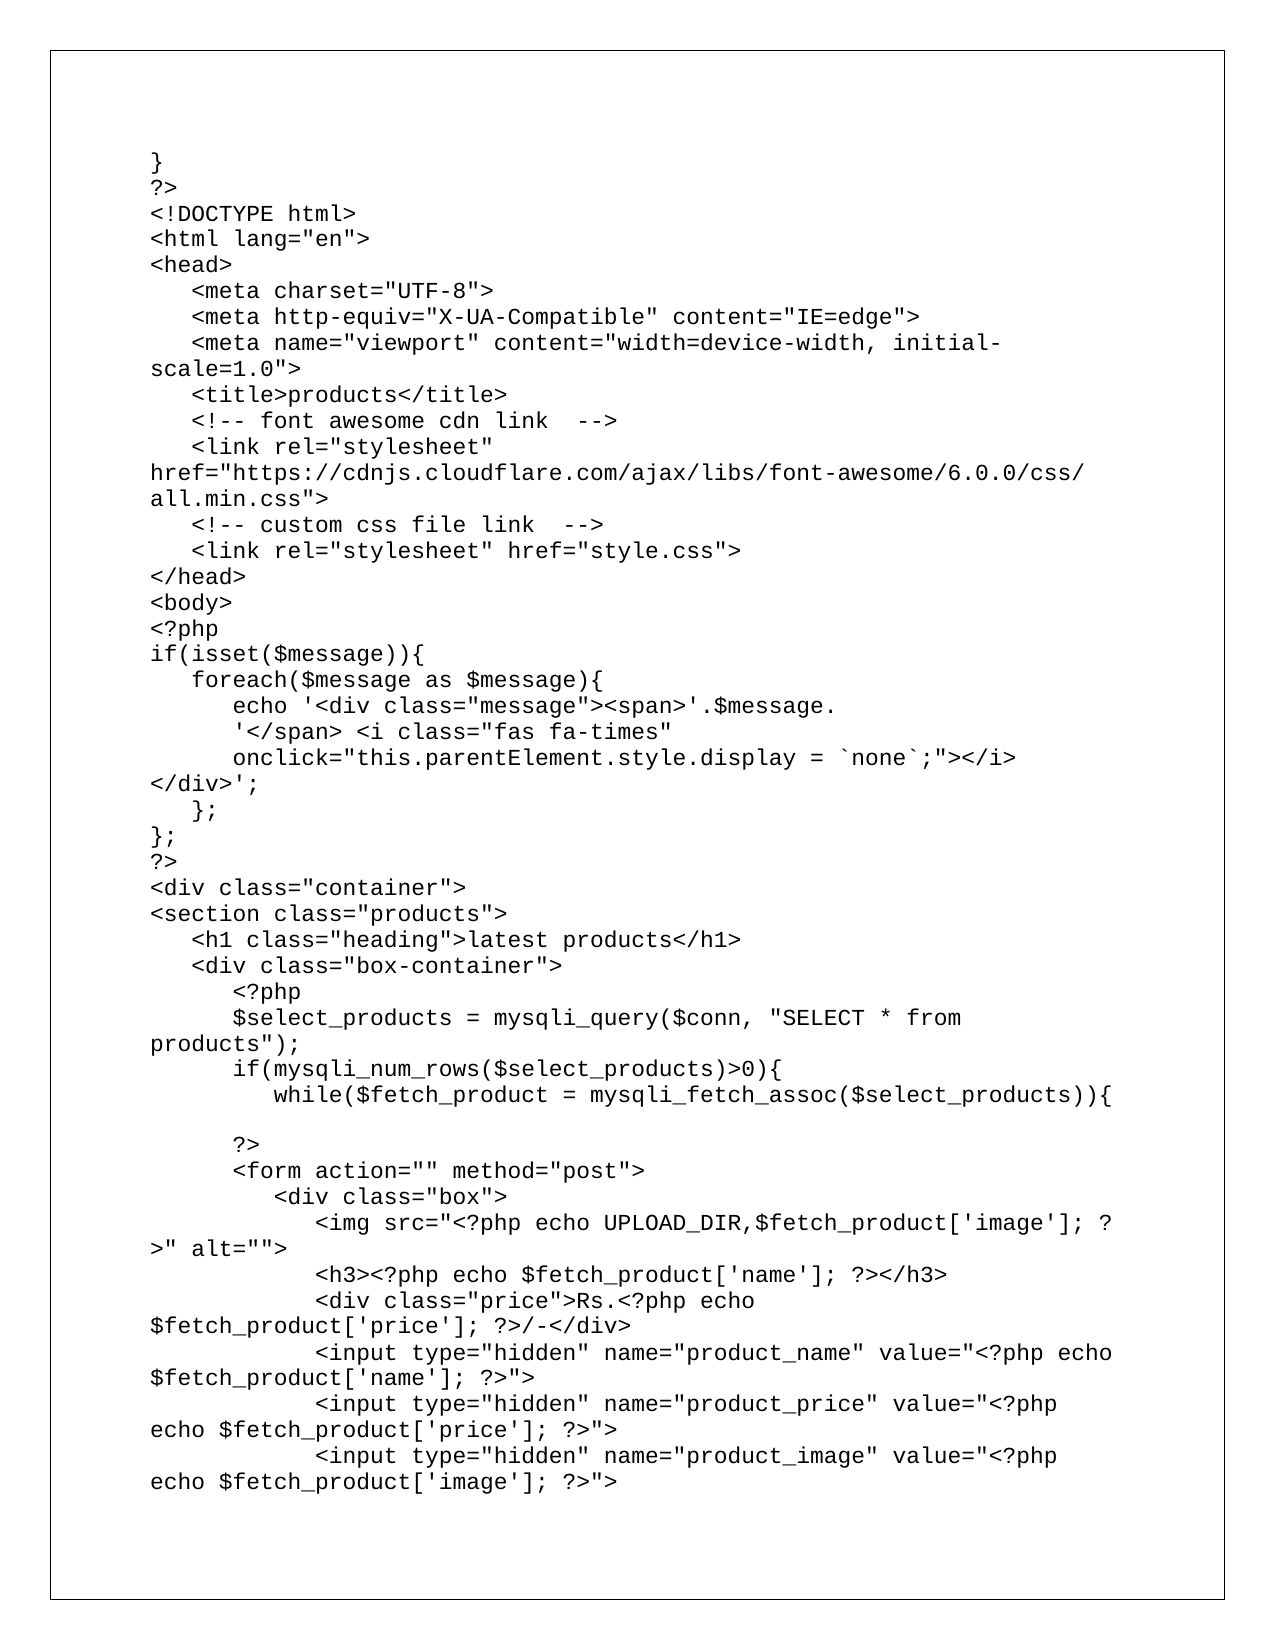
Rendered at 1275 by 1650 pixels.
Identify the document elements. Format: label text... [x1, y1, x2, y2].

text <!-- font awesome cdn link --> [150, 409, 1125, 435]
text <div class="container"> [150, 876, 1125, 902]
text <!-- custom css file link --> [150, 513, 1125, 539]
text foreach($message as $message){ [150, 669, 1125, 695]
text <h1 class="heading">latest products</h1> [150, 928, 1125, 954]
text ?> [150, 176, 1125, 202]
text if(isset($message)){ [150, 643, 1125, 669]
text <div class="box-container"> [150, 954, 1125, 980]
text ?> [150, 1133, 1125, 1159]
text <link rel="stylesheet" href="https://cdnjs.cloudflare.com/ajax/libs/font-awesome/6.0.0/css/all.min.css"> [150, 435, 1125, 513]
text <head> [150, 254, 1125, 280]
text <meta http-equiv="X-UA-Compatible" content="IE=edge"> [150, 306, 1125, 332]
text }; [150, 824, 1125, 850]
text } [150, 150, 1125, 176]
text }; [150, 798, 1125, 824]
text <body> [150, 591, 1125, 617]
text echo '<div class="message"><span>'.$message. [150, 695, 1125, 721]
text <div class="box"> [150, 1185, 1125, 1211]
text '</span> <i class="fas fa-times" [150, 721, 1125, 747]
text <input type="hidden" name="product_price" value="<?php echo $fetch_product['price']; ?>"> [150, 1393, 1125, 1444]
text <html lang="en"> [150, 228, 1125, 254]
text <input type="hidden" name="product_image" value="<?php echo $fetch_product['image']; ?>"> [150, 1444, 1125, 1496]
text onclick="this.parentElement.style.display = `none`;"></i> </div>'; [150, 747, 1125, 798]
text <div class="price">Rs.<?php echo $fetch_product['price']; ?>/-</div> [150, 1289, 1125, 1341]
text ?> [150, 850, 1125, 876]
text <link rel="stylesheet" href="style.css"> [150, 539, 1125, 565]
text </head> [150, 565, 1125, 591]
text <?php [150, 980, 1125, 1006]
text <!DOCTYPE html> [150, 202, 1125, 228]
text <meta name="viewport" content="width=device-width, initial-scale=1.0"> [150, 332, 1125, 383]
text <?php [150, 617, 1125, 643]
text <h3><?php echo $fetch_product['name']; ?></h3> [150, 1263, 1125, 1289]
text <meta charset="UTF-8"> [150, 280, 1125, 306]
text <title>products</title> [150, 383, 1125, 409]
text $select_products = mysqli_query($conn, "SELECT * from products"); [150, 1006, 1125, 1058]
text while($fetch_product = mysqli_fetch_assoc($select_products)){ [150, 1084, 1125, 1110]
text if(mysqli_num_rows($select_products)>0){ [150, 1058, 1125, 1084]
text <section class="products"> [150, 902, 1125, 928]
text <input type="hidden" name="product_name" value="<?php echo $fetch_product['name']; ?>"> [150, 1341, 1125, 1393]
text <img src="<?php echo UPLOAD_DIR,$fetch_product['image']; ?>" alt=""> [150, 1211, 1125, 1263]
text <form action="" method="post"> [150, 1159, 1125, 1185]
